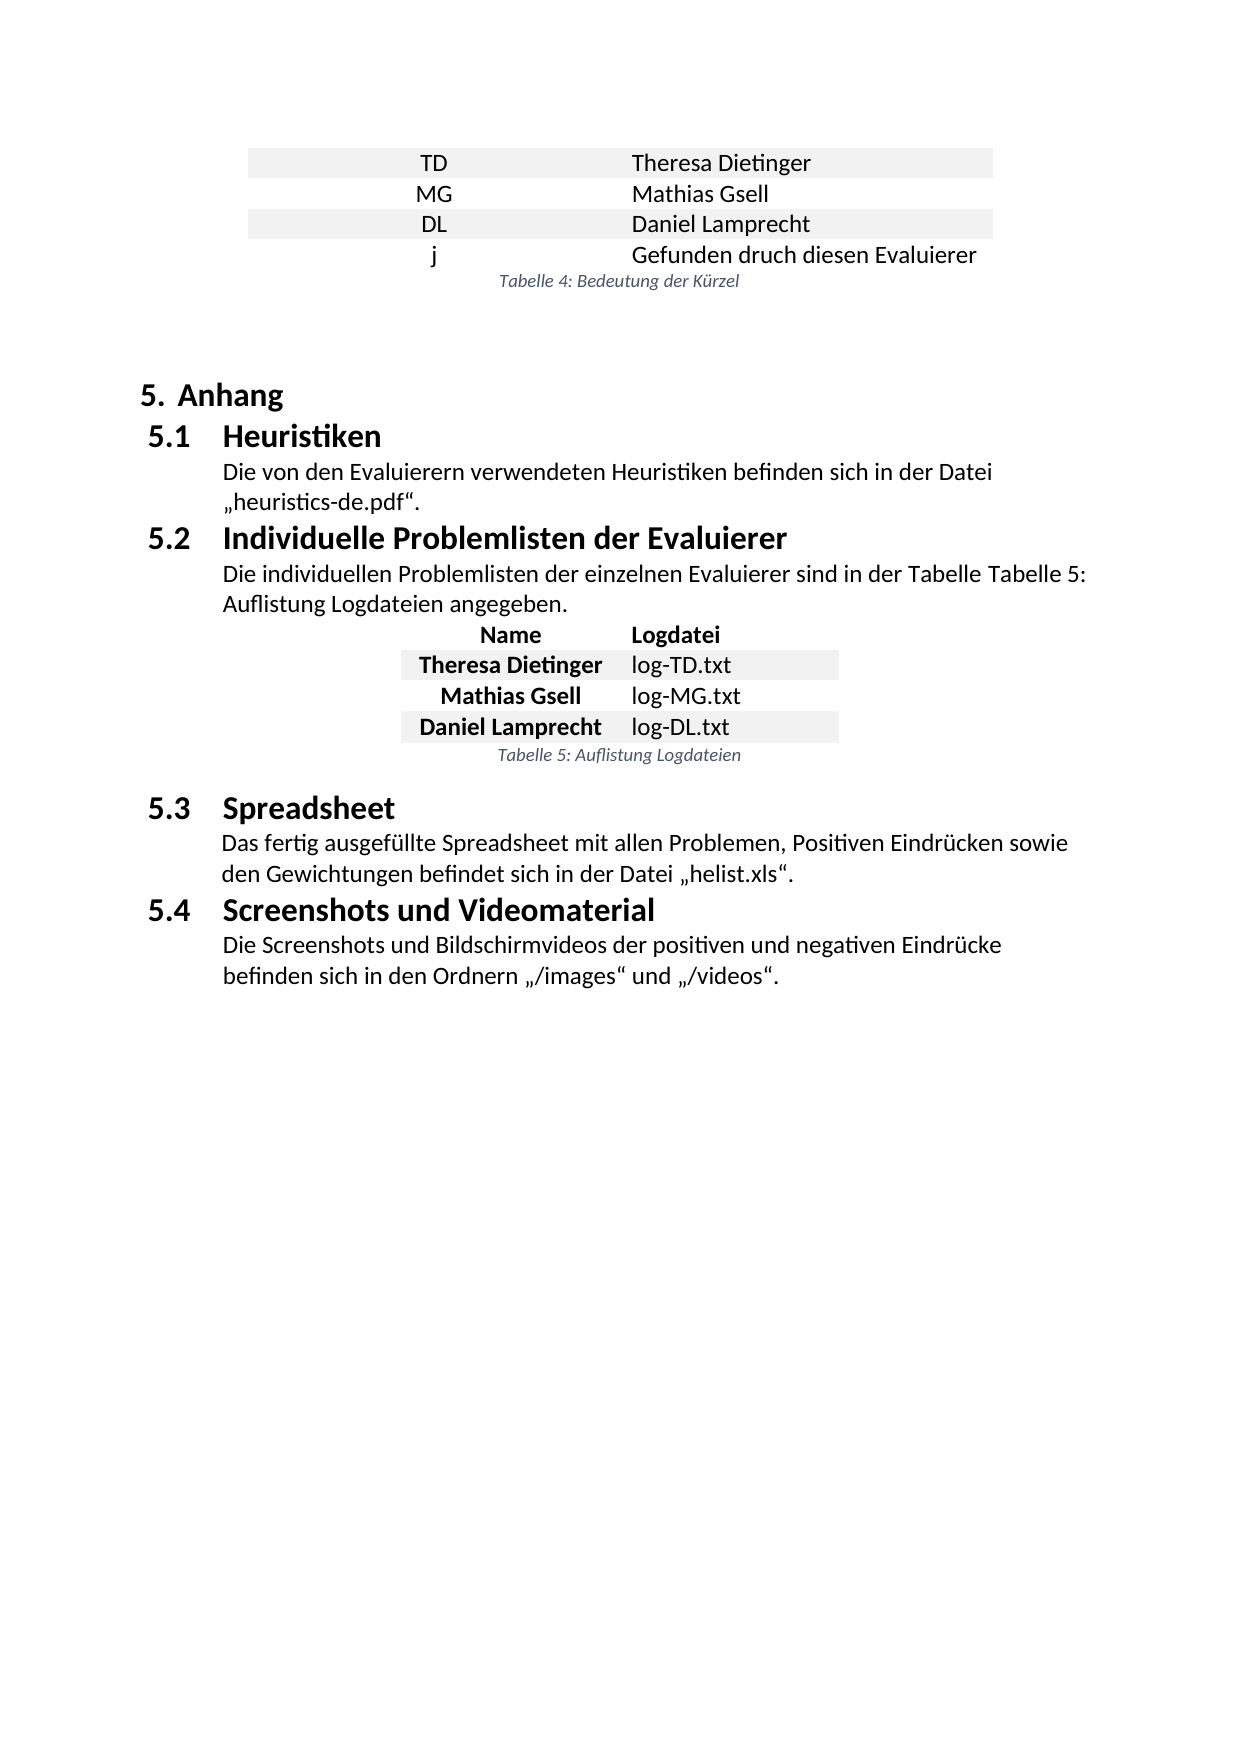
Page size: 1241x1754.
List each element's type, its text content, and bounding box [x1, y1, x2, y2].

table_cell Mathias Gsell [620, 178, 993, 209]
table_header Logdatei [620, 619, 839, 649]
table_cell log-DL.txt [620, 711, 839, 743]
table_cell Gefunden druch diesen Evaluierer [620, 239, 993, 270]
table_cell log-MG.txt [620, 680, 839, 711]
table_cell MG [248, 178, 620, 209]
list Anhang [140, 374, 1093, 415]
list Individuelle Problemlisten der Evaluierer [148, 517, 1093, 558]
table_cell Daniel Lamprecht [620, 209, 993, 239]
list Die Screenshots und Bildschirmvideos der positiven und negativen Eindrücke befinden sich in den Ordnern „/images“ und „/videos“. [223, 929, 1093, 990]
list Spreadsheet [148, 787, 1093, 828]
table_header Name [401, 619, 620, 649]
table_cell j [248, 239, 620, 270]
table_cell TD [248, 148, 620, 178]
table_cell Mathias Gsell [401, 680, 620, 711]
table_cell Daniel Lamprecht [401, 711, 620, 743]
table_cell Theresa Dietinger [620, 148, 993, 178]
list Screenshots und Videomaterial [148, 889, 1093, 929]
text Tabelle 4: Bedeutung der Kürzel [148, 270, 1093, 293]
table_cell Theresa Dietinger [401, 650, 620, 680]
list Die individuellen Problemlisten der einzelnen Evaluierer sind in der Tabelle Tabelle 5: Auflistung Logdateien angegeben. [223, 558, 1093, 619]
list Das fertig ausgefüllte Spreadsheet mit allen Problemen, Positiven Eindrücken sowie den Gewichtungen befindet sich in der Datei „helist.xls“. [221, 828, 1093, 889]
table_cell DL [248, 209, 620, 239]
list Heuristiken [148, 415, 1093, 456]
table_cell log-TD.txt [620, 650, 839, 680]
list Die von den Evaluierern verwendeten Heuristiken befinden sich in der Datei „heuristics-de.pdf“. [223, 456, 1093, 517]
